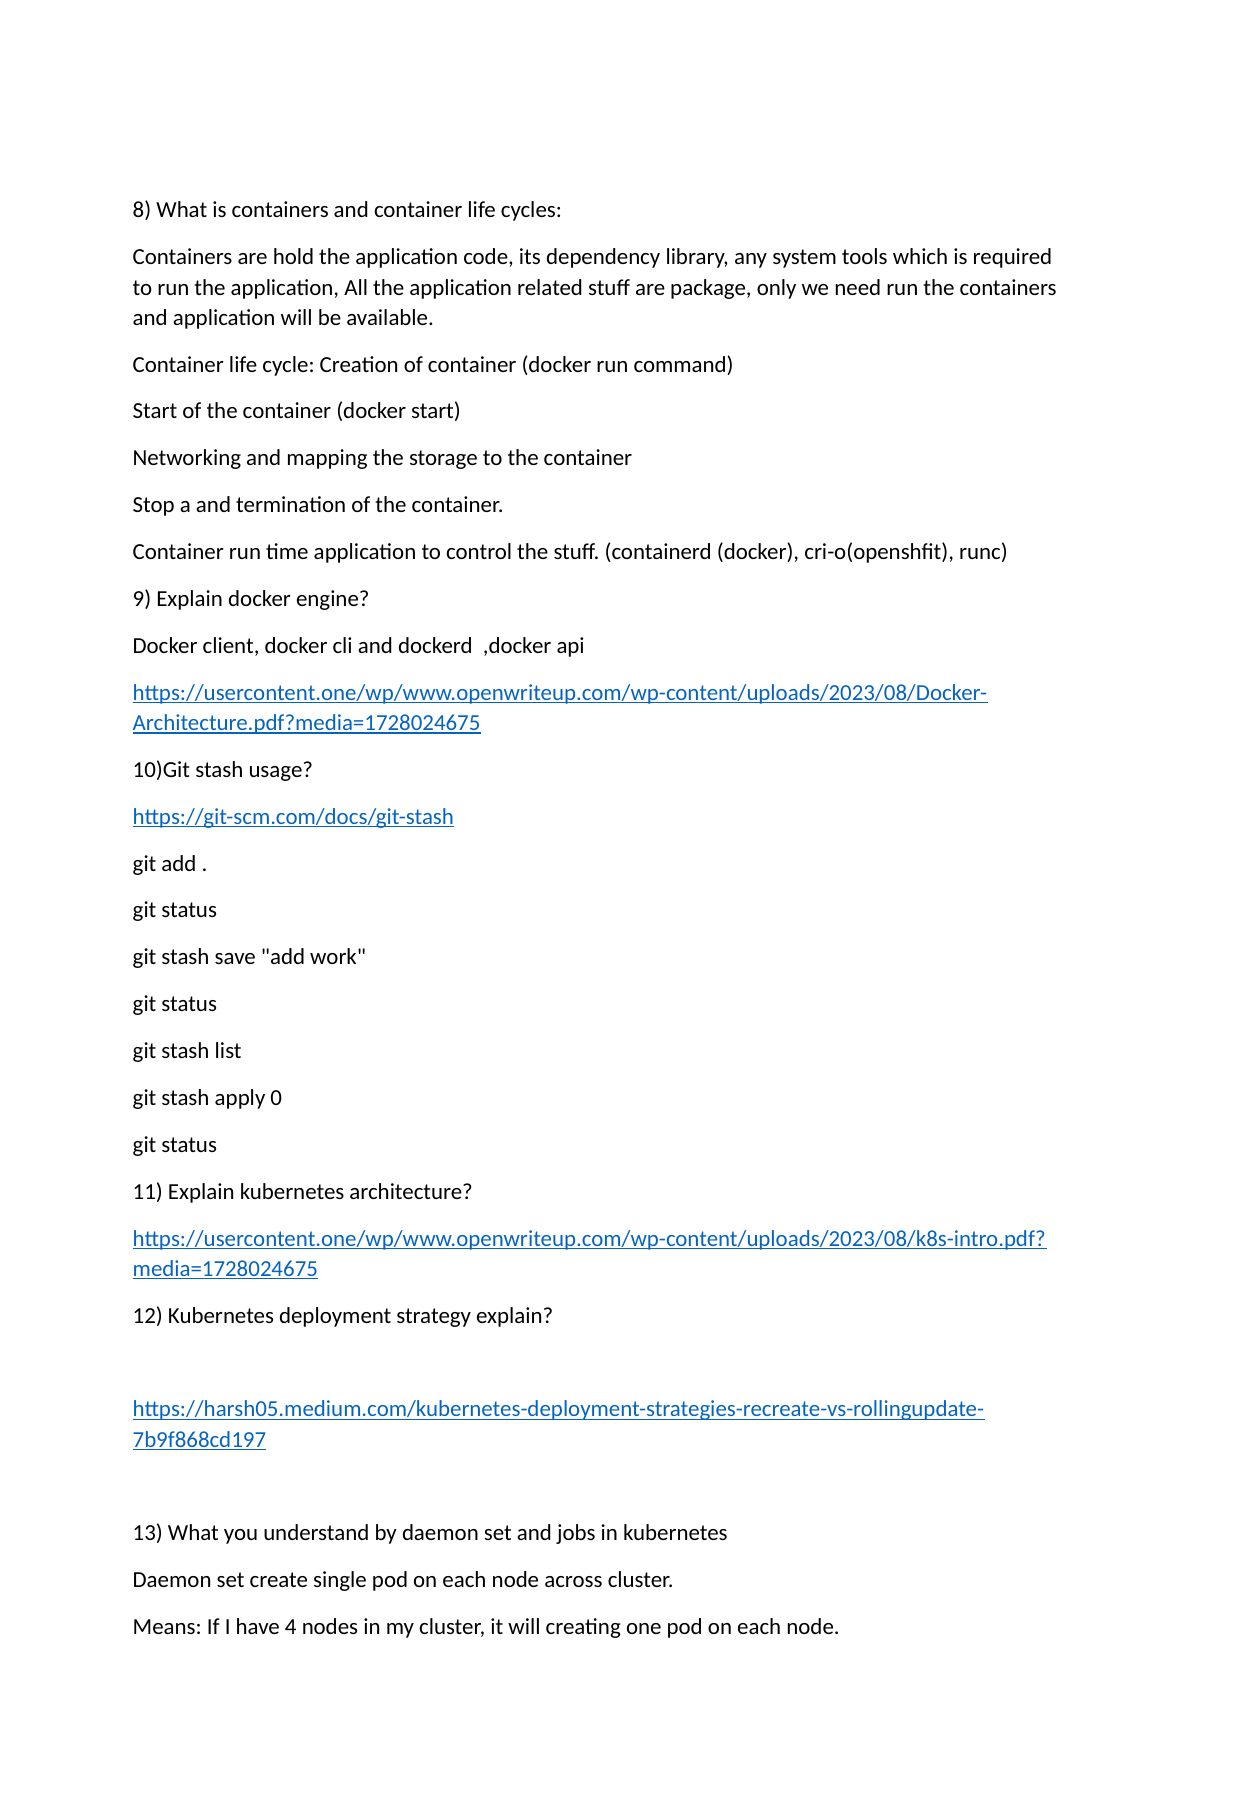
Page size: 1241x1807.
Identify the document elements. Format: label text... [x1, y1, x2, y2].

text Networking and mapping the storage to the container [132, 443, 1066, 472]
text 8) What is containers and container life cycles: [132, 196, 1066, 224]
text Start of the container (docker start) [132, 397, 1066, 425]
text https://git-scm.com/docs/git-stash [132, 802, 1066, 830]
text git status [132, 896, 1066, 924]
text git stash save "add work" [132, 942, 1066, 971]
text Daemon set create single pod on each node across cluster. [132, 1565, 1066, 1593]
text https://harsh05.medium.com/kubernetes-deployment-strategies-recreate-vs-rollingupdate-7b9f868cd197 [132, 1394, 1066, 1453]
text 11) Explain kubernetes architecture? [132, 1177, 1066, 1205]
text https://usercontent.one/wp/www.openwriteup.com/wp-content/uploads/2023/08/k8s-intro.pdf?media=1728024675 [132, 1224, 1066, 1282]
text git stash apply 0 [132, 1083, 1066, 1111]
text https://usercontent.one/wp/www.openwriteup.com/wp-content/uploads/2023/08/Docker-Architecture.pdf?media=1728024675 [132, 678, 1066, 736]
text 10)Git stash usage? [132, 755, 1066, 783]
text Stop a and termination of the container. [132, 490, 1066, 518]
text Docker client, docker cli and dockerd ,docker api [132, 631, 1066, 659]
text 13) What you understand by daemon set and jobs in kubernetes [132, 1518, 1066, 1547]
text Means: If I have 4 nodes in my cluster, it will creating one pod on each node. [132, 1612, 1066, 1640]
text Container life cycle: Creation of container (docker run command) [132, 350, 1066, 378]
text git status [132, 1130, 1066, 1158]
text Container run time application to control the stuff. (containerd (docker), cri-o(openshfit), runc) [132, 537, 1066, 565]
text Containers are hold the application code, its dependency library, any system tools which is required to run the application, All the application related stuff are package, only we need run the containers and application will be available. [132, 242, 1066, 331]
text 9) Explain docker engine? [132, 584, 1066, 612]
text git status [132, 989, 1066, 1017]
text 12) Kubernetes deployment strategy explain? [132, 1301, 1066, 1329]
text git stash list [132, 1036, 1066, 1064]
text git add . [132, 849, 1066, 877]
